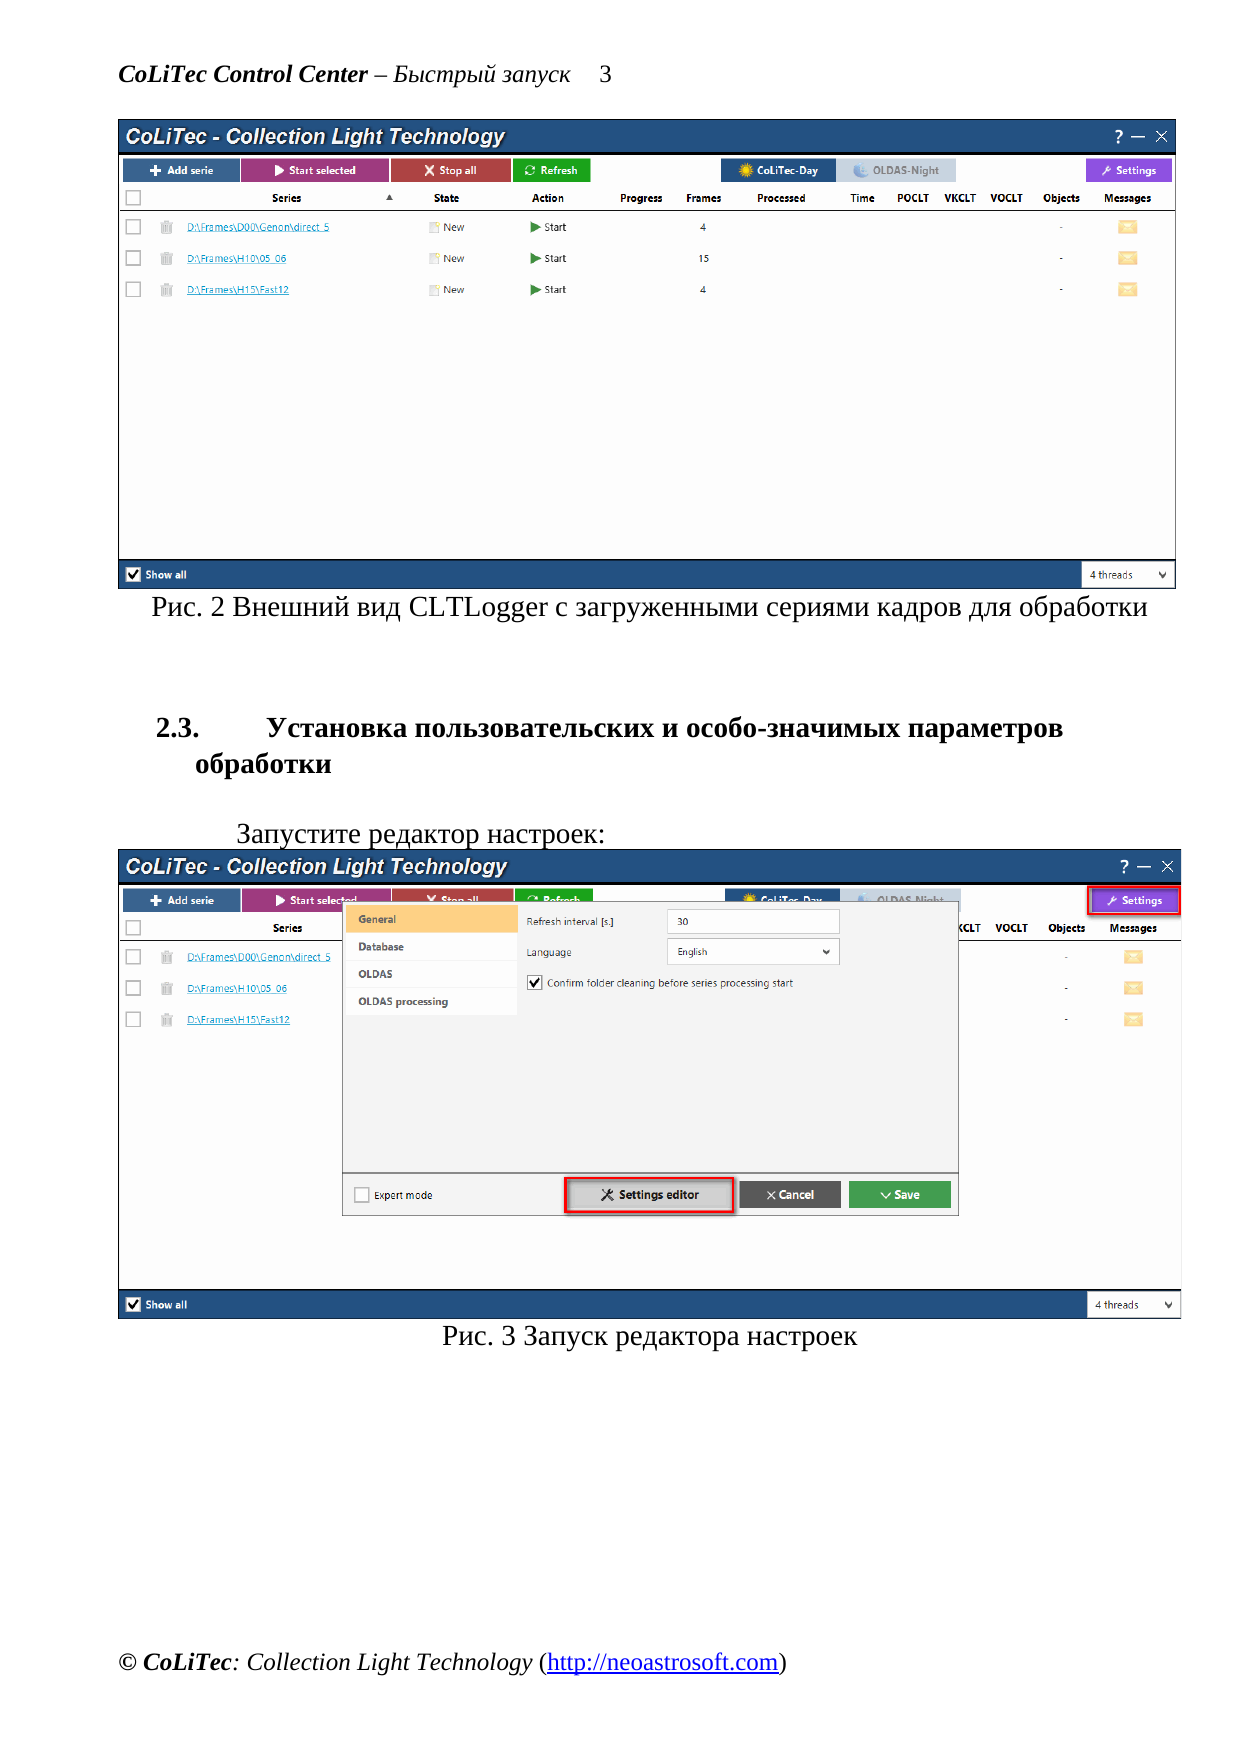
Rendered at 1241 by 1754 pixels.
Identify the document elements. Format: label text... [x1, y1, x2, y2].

subtitle Установка пользовательских и особо-значимых параметров обработки [156, 710, 1181, 780]
list Запустите редактор настроек: [177, 816, 1181, 849]
picture [118, 849, 1182, 1319]
picture [118, 119, 1176, 589]
text Рис. 3 Запуск редактора настроек [118, 1319, 1181, 1352]
text Рис. 2 Внешний вид CLTLogger с загруженными сериями кадров для обработки [118, 589, 1181, 622]
